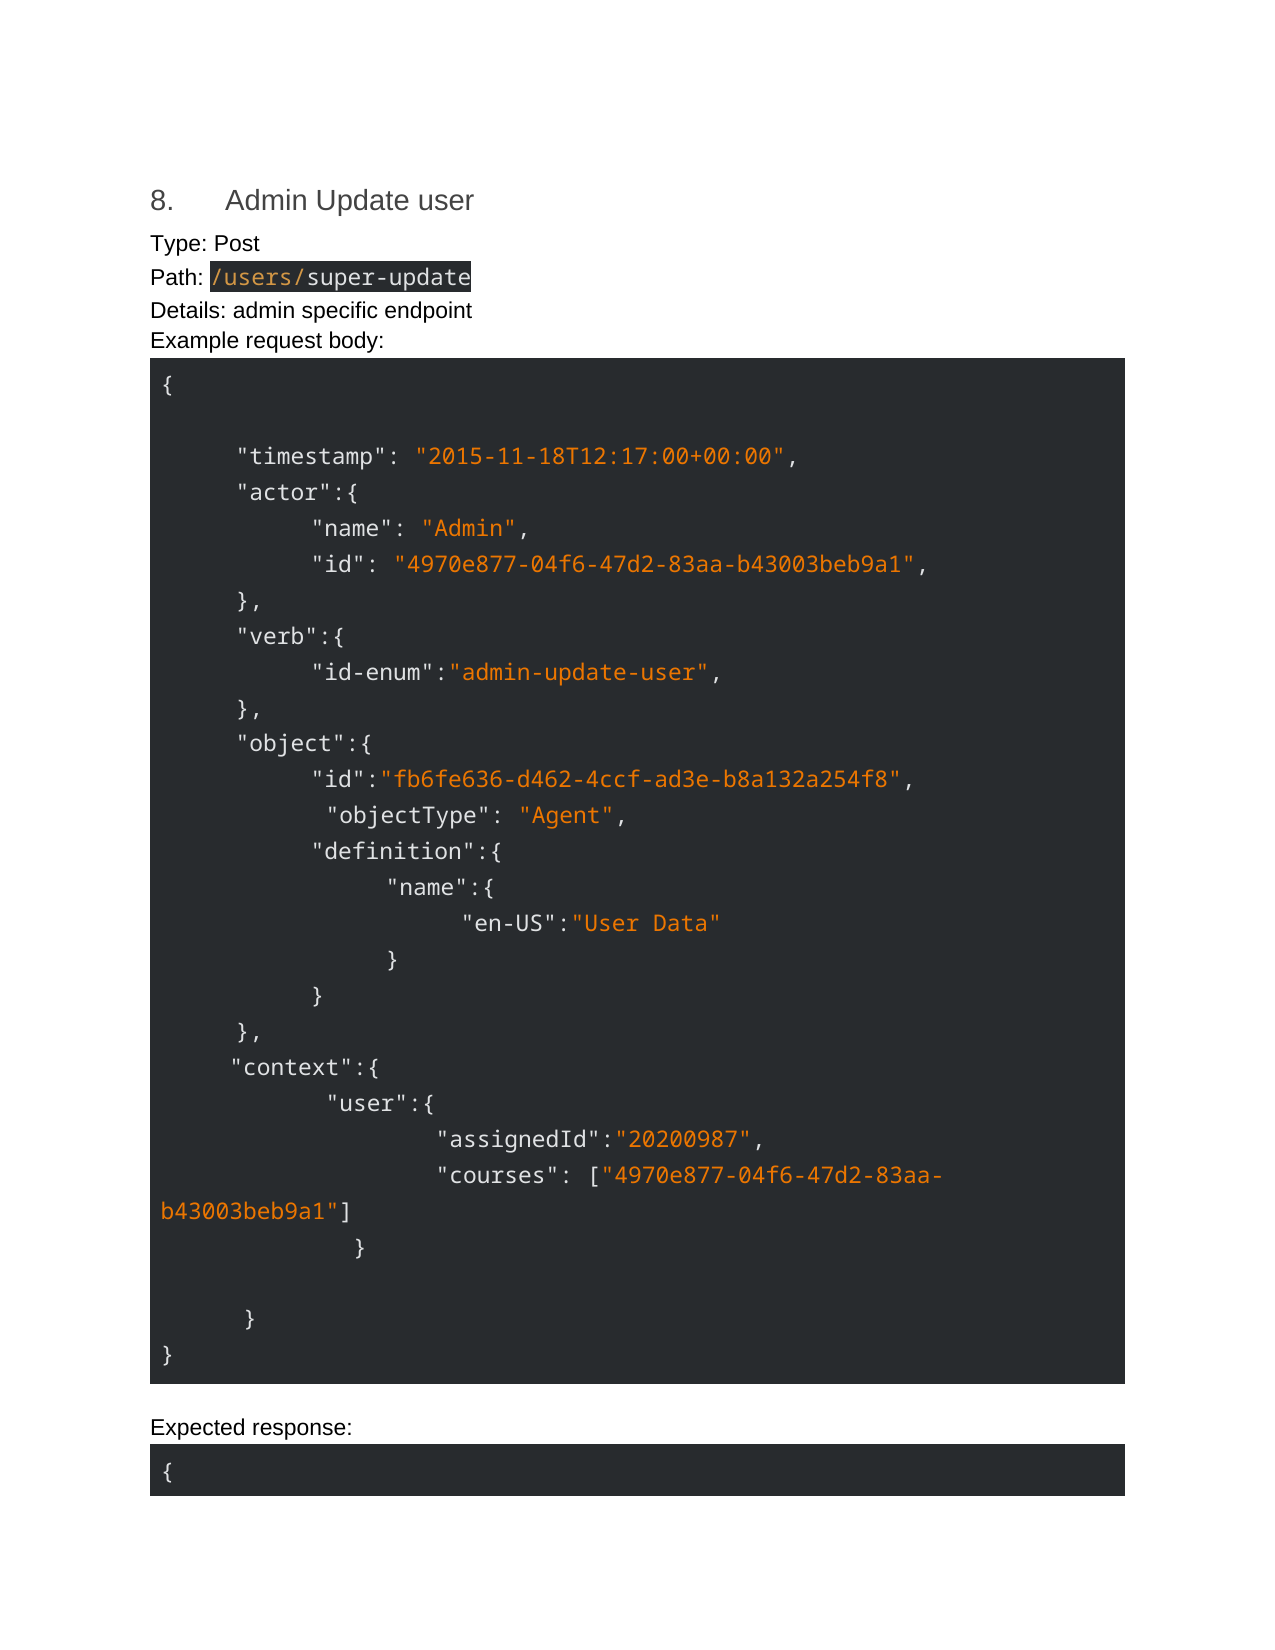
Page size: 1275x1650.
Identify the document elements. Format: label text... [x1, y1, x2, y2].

table_header { "timestamp": "2015-11-18T12:17:00+00:00", "actor":{ "name": "Admin", "id": "4970e877-04f6-47d2-83aa-b43003beb9a1", }, "verb":{ "id-enum":"admin-update-user", }, "object":{ "id":"fb6fe636-d462-4ccf-ad3e-b8a132a254f8", "objectType": "Agent", "definition":{ "name":{ "en-US":"User Data" } } }, "context":{ "user":{ "assignedId":"20200987", "courses": ["4970e877-04f6-47d2-83aa-b43003beb9a1"] } } } [150, 358, 1125, 1384]
text Type: Post Path: /users/super-update [150, 230, 1125, 292]
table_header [150, 1444, 1125, 1496]
text Expected response: [150, 1414, 1125, 1440]
text Example request body: [150, 327, 1125, 354]
text Details: admin specific endpoint [150, 297, 1125, 323]
subtitle Admin Update user [150, 183, 1125, 217]
